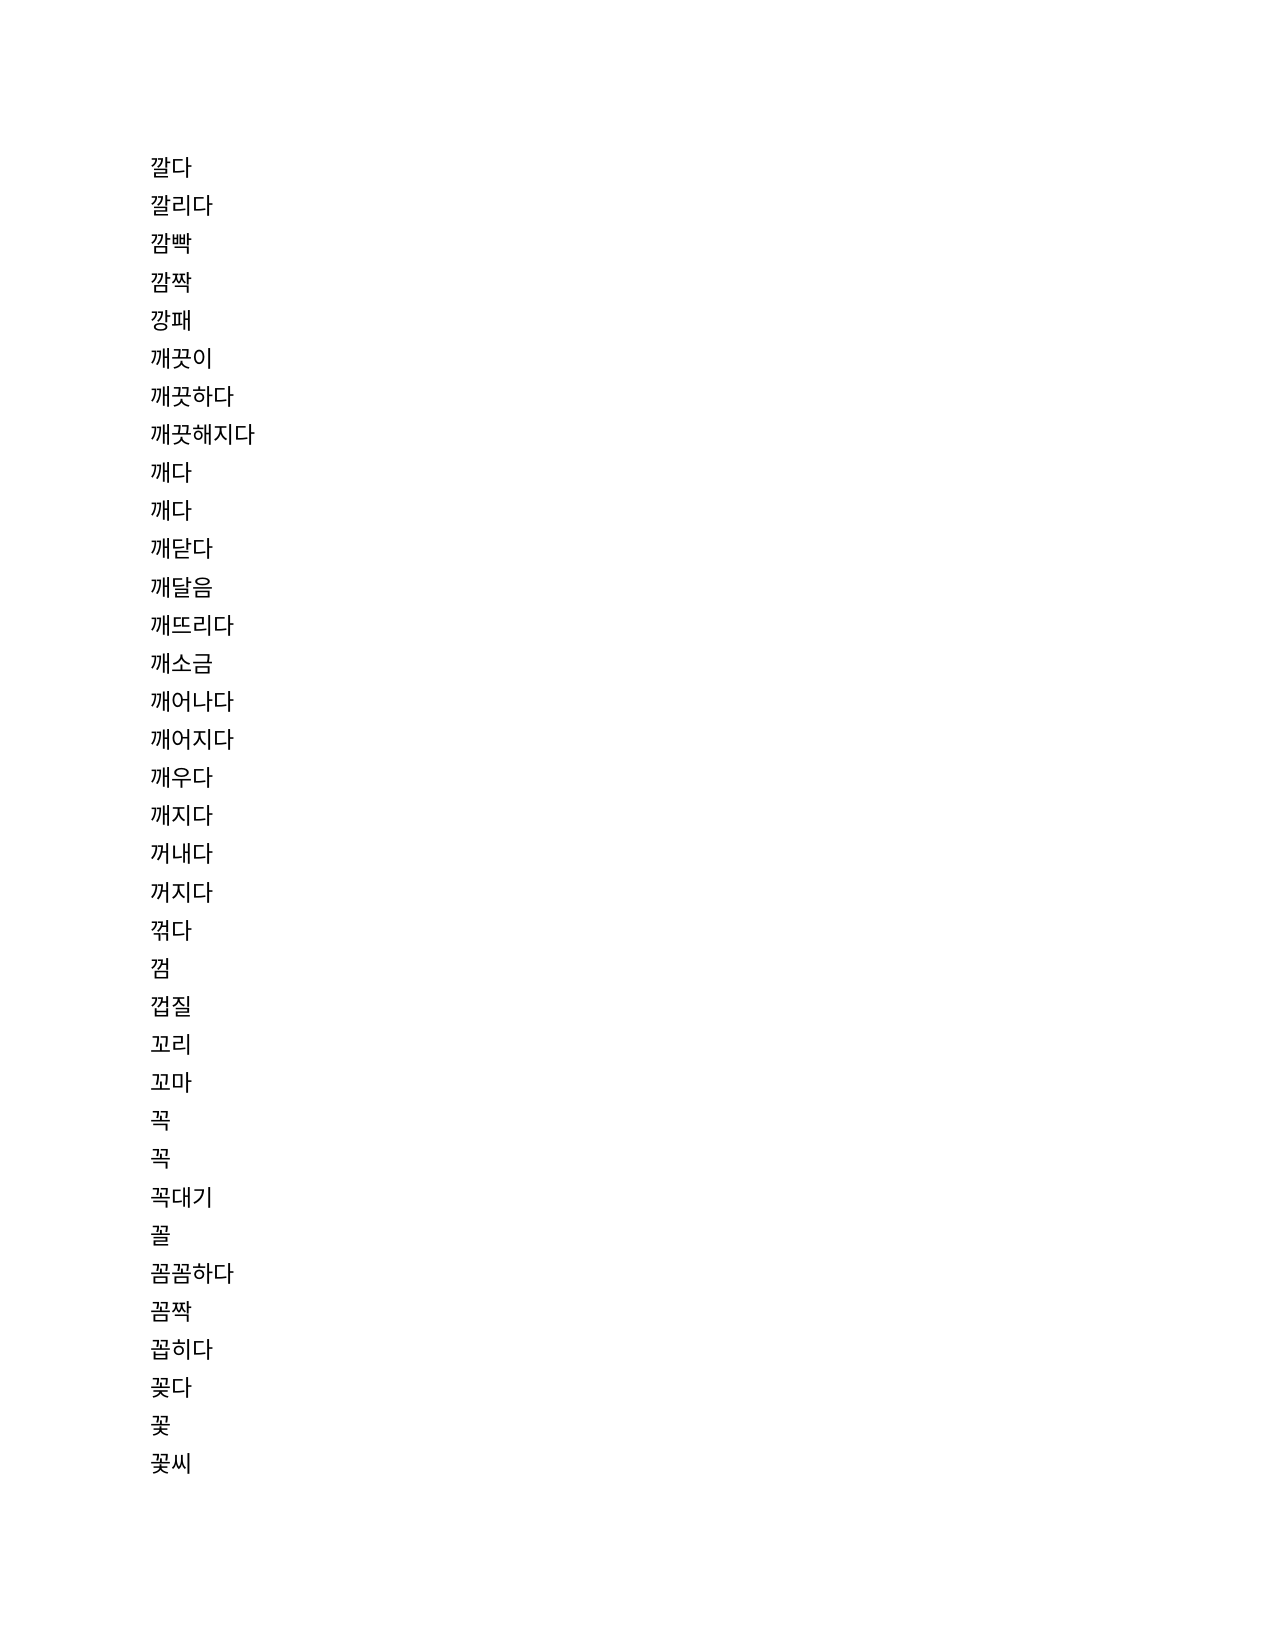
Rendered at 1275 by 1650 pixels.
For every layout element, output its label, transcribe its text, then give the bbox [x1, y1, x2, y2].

text 깨다 [150, 455, 1125, 488]
text 깜빡 [150, 226, 1125, 259]
text 깜짝 [150, 264, 1125, 298]
text 꺾다 [150, 912, 1125, 946]
text 꺼지다 [150, 874, 1125, 908]
text 깨뜨리다 [150, 607, 1125, 641]
text 꼽히다 [150, 1332, 1125, 1365]
text 깨끗이 [150, 341, 1125, 374]
text 꽃 [150, 1408, 1125, 1441]
text 깔다 [150, 150, 1125, 183]
text 깨우다 [150, 760, 1125, 793]
text 꺼내다 [150, 836, 1125, 869]
text 꼼꼼하다 [150, 1256, 1125, 1289]
text 깨달음 [150, 569, 1125, 603]
text 깨다 [150, 493, 1125, 526]
text 깡패 [150, 302, 1125, 336]
text 깨끗해지다 [150, 417, 1125, 450]
text 꼭대기 [150, 1179, 1125, 1213]
text 깨닫다 [150, 531, 1125, 564]
text 깨지다 [150, 798, 1125, 831]
text 꼭 [150, 1103, 1125, 1136]
text 꼼짝 [150, 1294, 1125, 1327]
text 깨어지다 [150, 722, 1125, 755]
text 꼬마 [150, 1065, 1125, 1098]
text 껌 [150, 951, 1125, 984]
text 깨끗하다 [150, 379, 1125, 412]
text 꼭 [150, 1141, 1125, 1174]
text 깨소금 [150, 646, 1125, 679]
text 꼬리 [150, 1027, 1125, 1060]
text 깨어나다 [150, 684, 1125, 717]
text 꽂다 [150, 1370, 1125, 1403]
text 꼴 [150, 1217, 1125, 1251]
text 깔리다 [150, 188, 1125, 221]
text 껍질 [150, 989, 1125, 1022]
text 꽃씨 [150, 1446, 1125, 1479]
